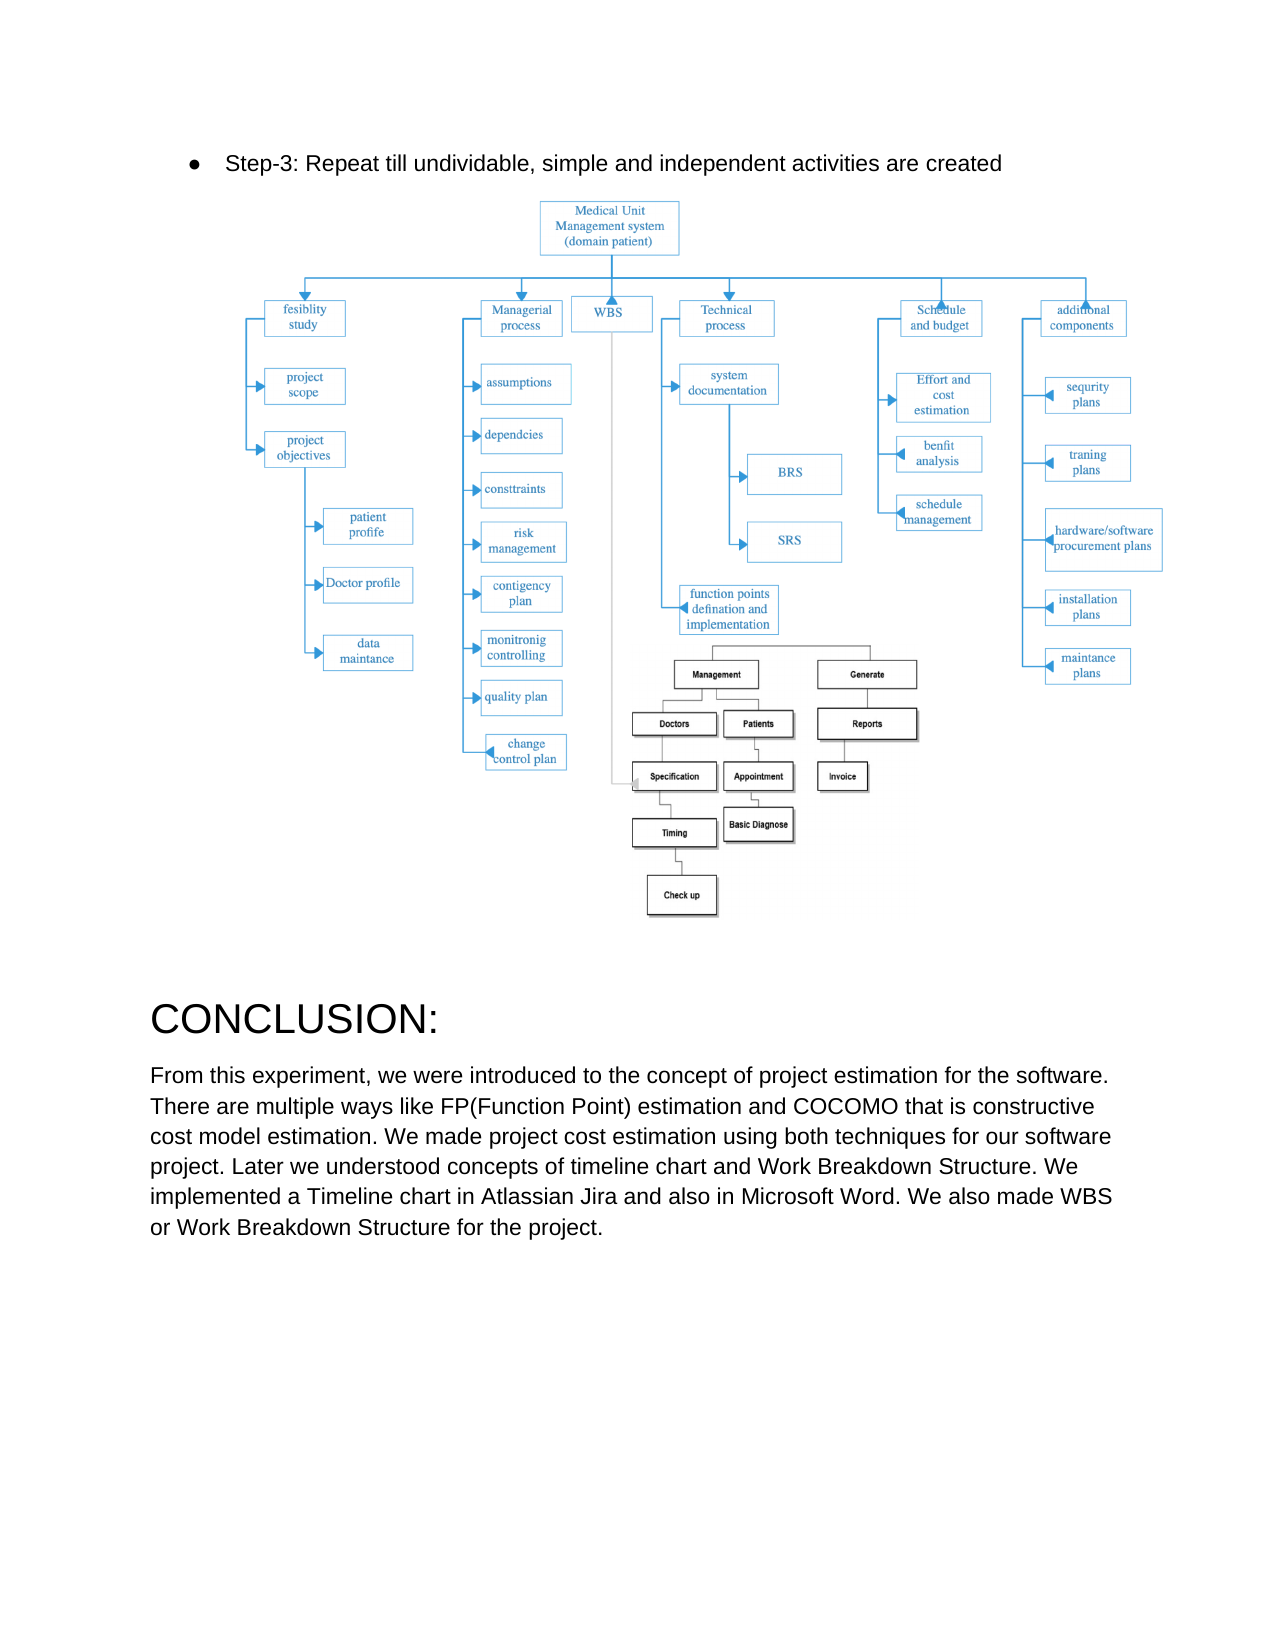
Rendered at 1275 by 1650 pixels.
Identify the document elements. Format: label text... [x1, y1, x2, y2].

picture [228, 183, 1189, 937]
list Step-3: Repeat till undividable, simple and independent activities are created [187, 150, 1214, 176]
text From this experiment, we were introduced to the concept of project estimation for the software. There are multiple ways like FP(Function Point) estimation and COCOMO that is constructive cost model estimation. We made project cost estimation using both techniques for our software project. Later we understood concepts of timeline chart and Work Breakdown Structure. We implemented a Timeline chart in Atlassian Jira and also in Microsoft Word. We also made WBS or Work Breakdown Structure for the project. [150, 1062, 1123, 1240]
subtitle CONCLUSION: [150, 995, 1214, 1043]
